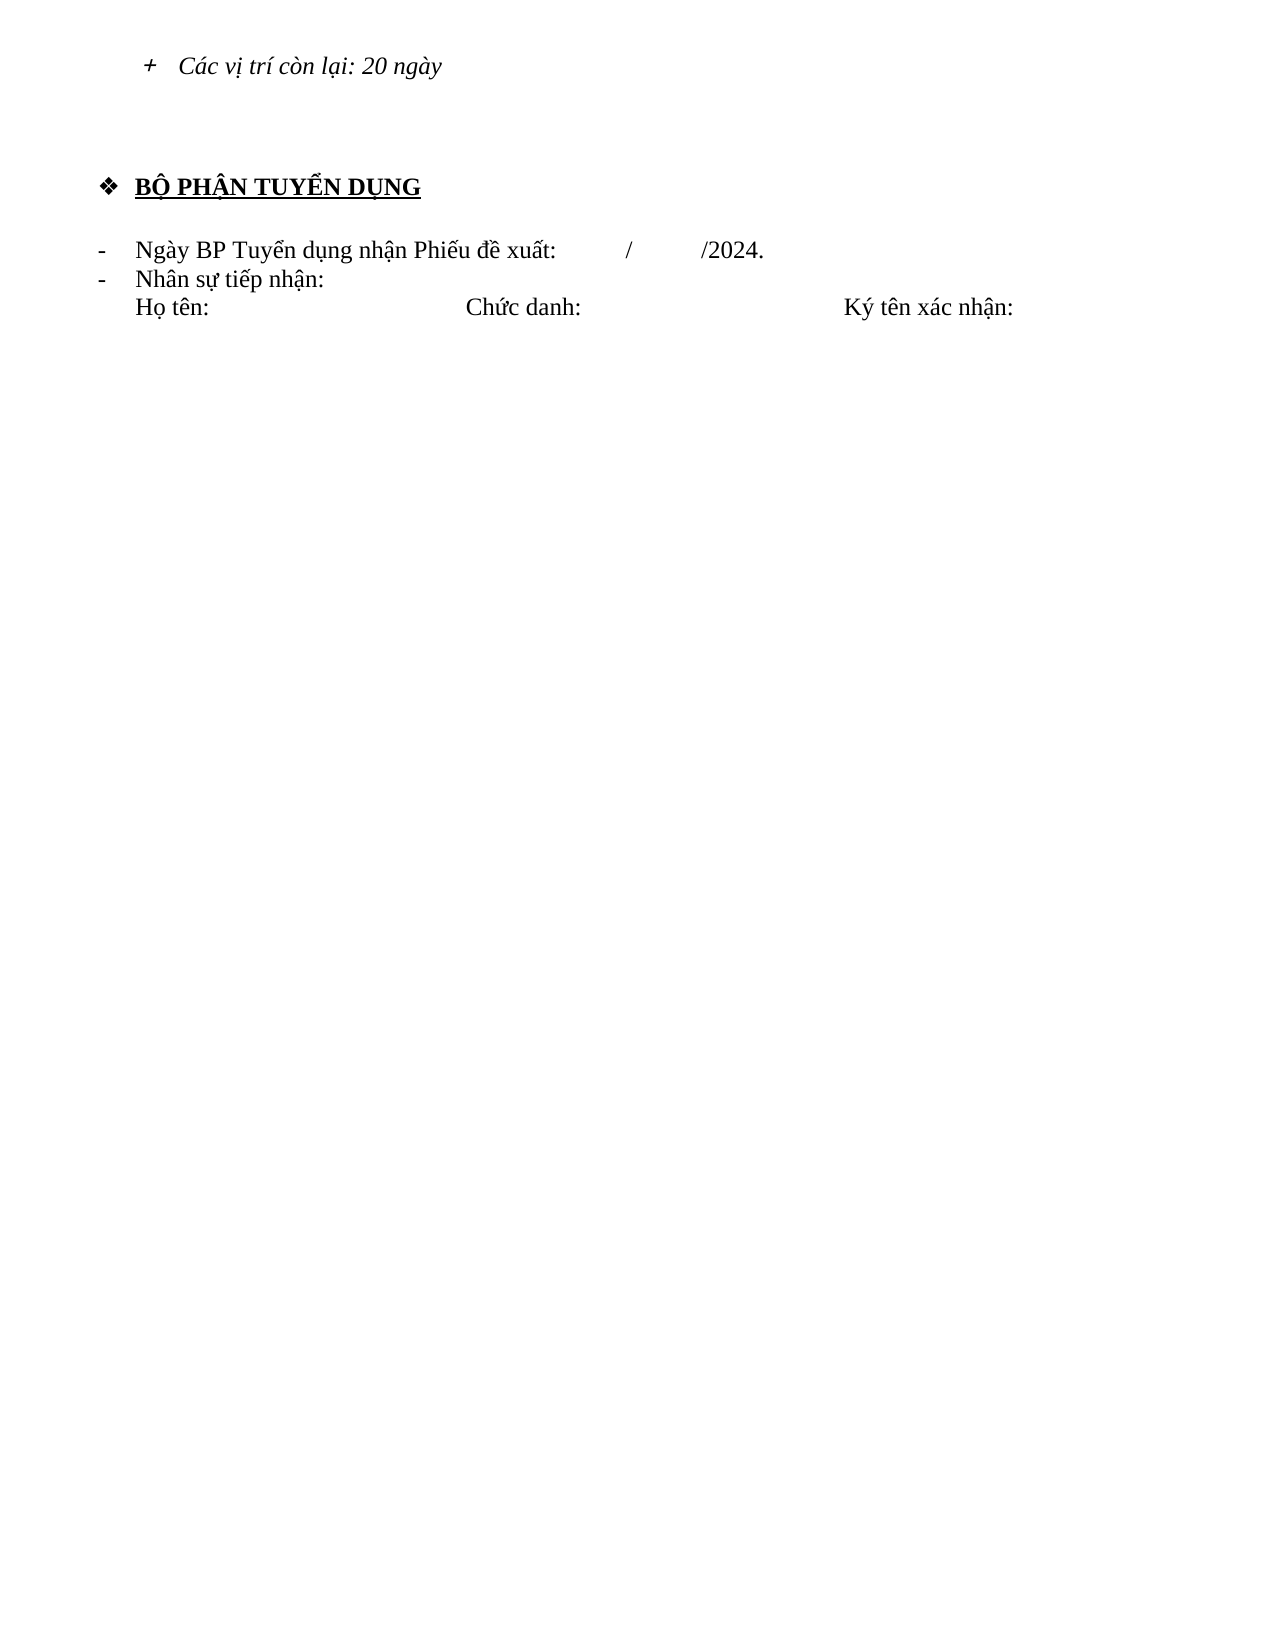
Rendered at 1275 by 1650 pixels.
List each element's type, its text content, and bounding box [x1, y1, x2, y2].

list Các vị trí còn lại: 20 ngày [141, 37, 1125, 89]
text Họ tên: Chức danh: Ký tên xác nhận: [135, 292, 1125, 321]
list Ngày BP Tuyển dụng nhận Phiếu đề xuất: / /2024. [98, 235, 1125, 264]
list Nhân sự tiếp nhận: [98, 264, 1125, 292]
list BỘ PHẬN TUYỂN DỤNG [97, 159, 1125, 210]
